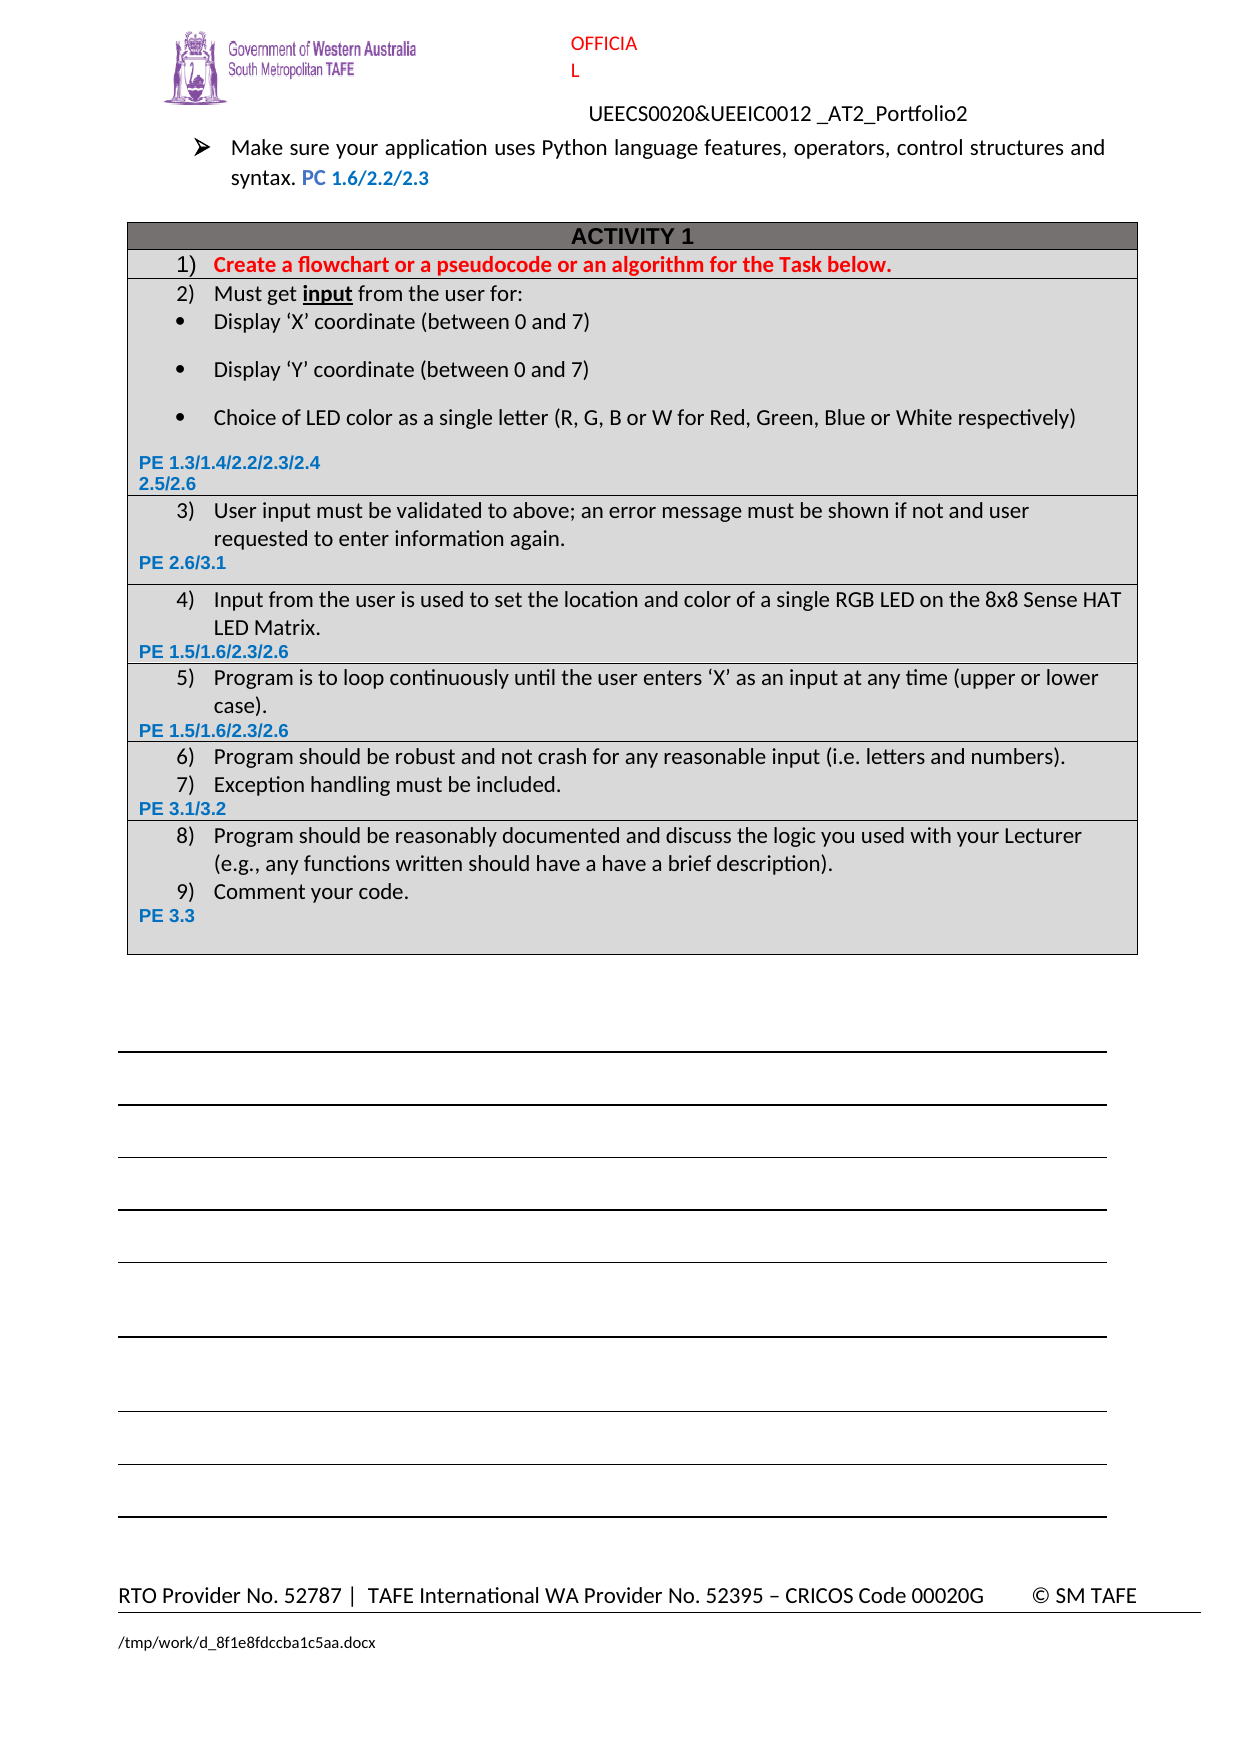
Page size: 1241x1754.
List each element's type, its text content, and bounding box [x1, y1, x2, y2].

table_cell User input must be validated to above; an error message must be shown if not and user requested to enter information again. PE 2.6/3.1 [128, 496, 1137, 584]
table_cell Program should be robust and not crash for any reasonable input (i.e. letters and numbers). Exception handling must be included. PE 3.1/3.2 [128, 742, 1137, 820]
table_cell Must get input from the user for: Display ‘X’ coordinate (between 0 and 7) Display ‘Y’ coordinate (between 0 and 7) Choice of LED color as a single letter (R, G, B or W for Red, Green, Blue or White respectively) PE 1.3/1.4/2.2/2.3/2.4 2.5/2.6 [128, 279, 1137, 495]
table_cell Program should be reasonably documented and discuss the logic you used with your Lecturer (e.g., any functions written should have a have a brief description). Comment your code. PE 3.3 [128, 821, 1137, 954]
table_cell Create a flowchart or a pseudocode or an algorithm for the Task below. [128, 250, 1137, 278]
list Make sure your application uses Python language features, operators, control structures and syntax. PC 1.6/2.2/2.3 [193, 133, 1107, 191]
table_cell Input from the user is used to set the location and color of a single RGB LED on the 8x8 Sense HAT LED Matrix. PE 1.5/1.6/2.3/2.6 [128, 585, 1137, 662]
picture [164, 31, 416, 105]
table_cell Program is to loop continuously until the user enters ‘X’ as an input at any time (upper or lower case). PE 1.5/1.6/2.3/2.6 [128, 664, 1137, 741]
table_header ACTIVITY 1 [128, 223, 1137, 249]
